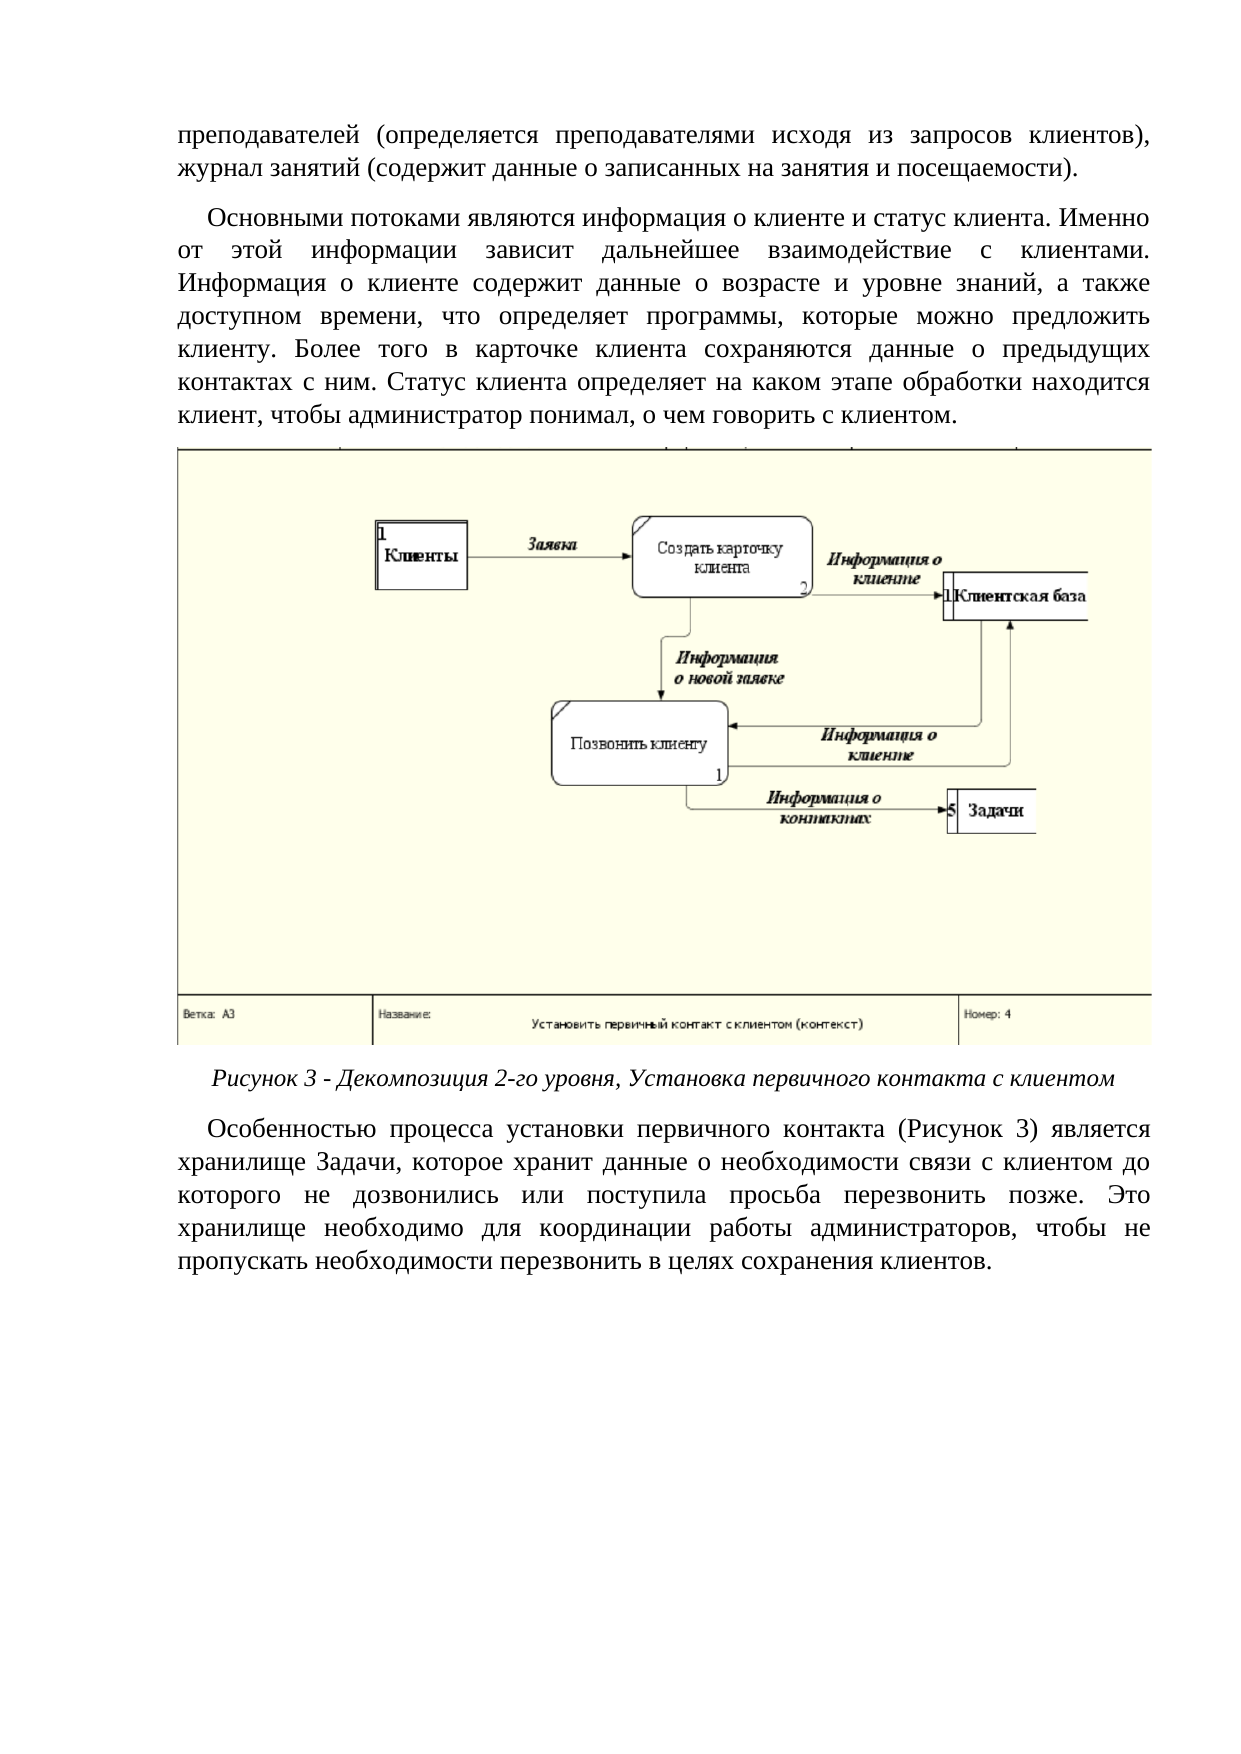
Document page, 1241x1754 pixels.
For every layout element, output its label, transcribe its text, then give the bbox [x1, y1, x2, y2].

text Особенностью процесса установки первичного контакта (Рисунок 3) является хранилище Задачи, которое хранит данные о необходимости связи с клиентом до которого не дозвонились или поступила просьба перезвонить позже. Это хранилище необходимо для координации работы администраторов, чтобы не пропускать необходимости перезвонить в целях сохранения клиентов. [177, 1112, 1152, 1275]
picture [177, 447, 1152, 1045]
text Основными потоками являются информация о клиенте и статус клиента. Именно от этой информации зависит дальнейшее взаимодействие с клиентами. Информация о клиенте содержит данные о возрасте и уровне знаний, а также доступном времени, что определяет программы, которые можно предложить клиенту. Более того в карточке клиента сохраняются данные о предыдущих контактах с ним. Статус клиента определяет на каком этапе обработки находится клиент, чтобы администратор понимал, о чем говорить с клиентом. [177, 201, 1152, 429]
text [177, 118, 1152, 182]
